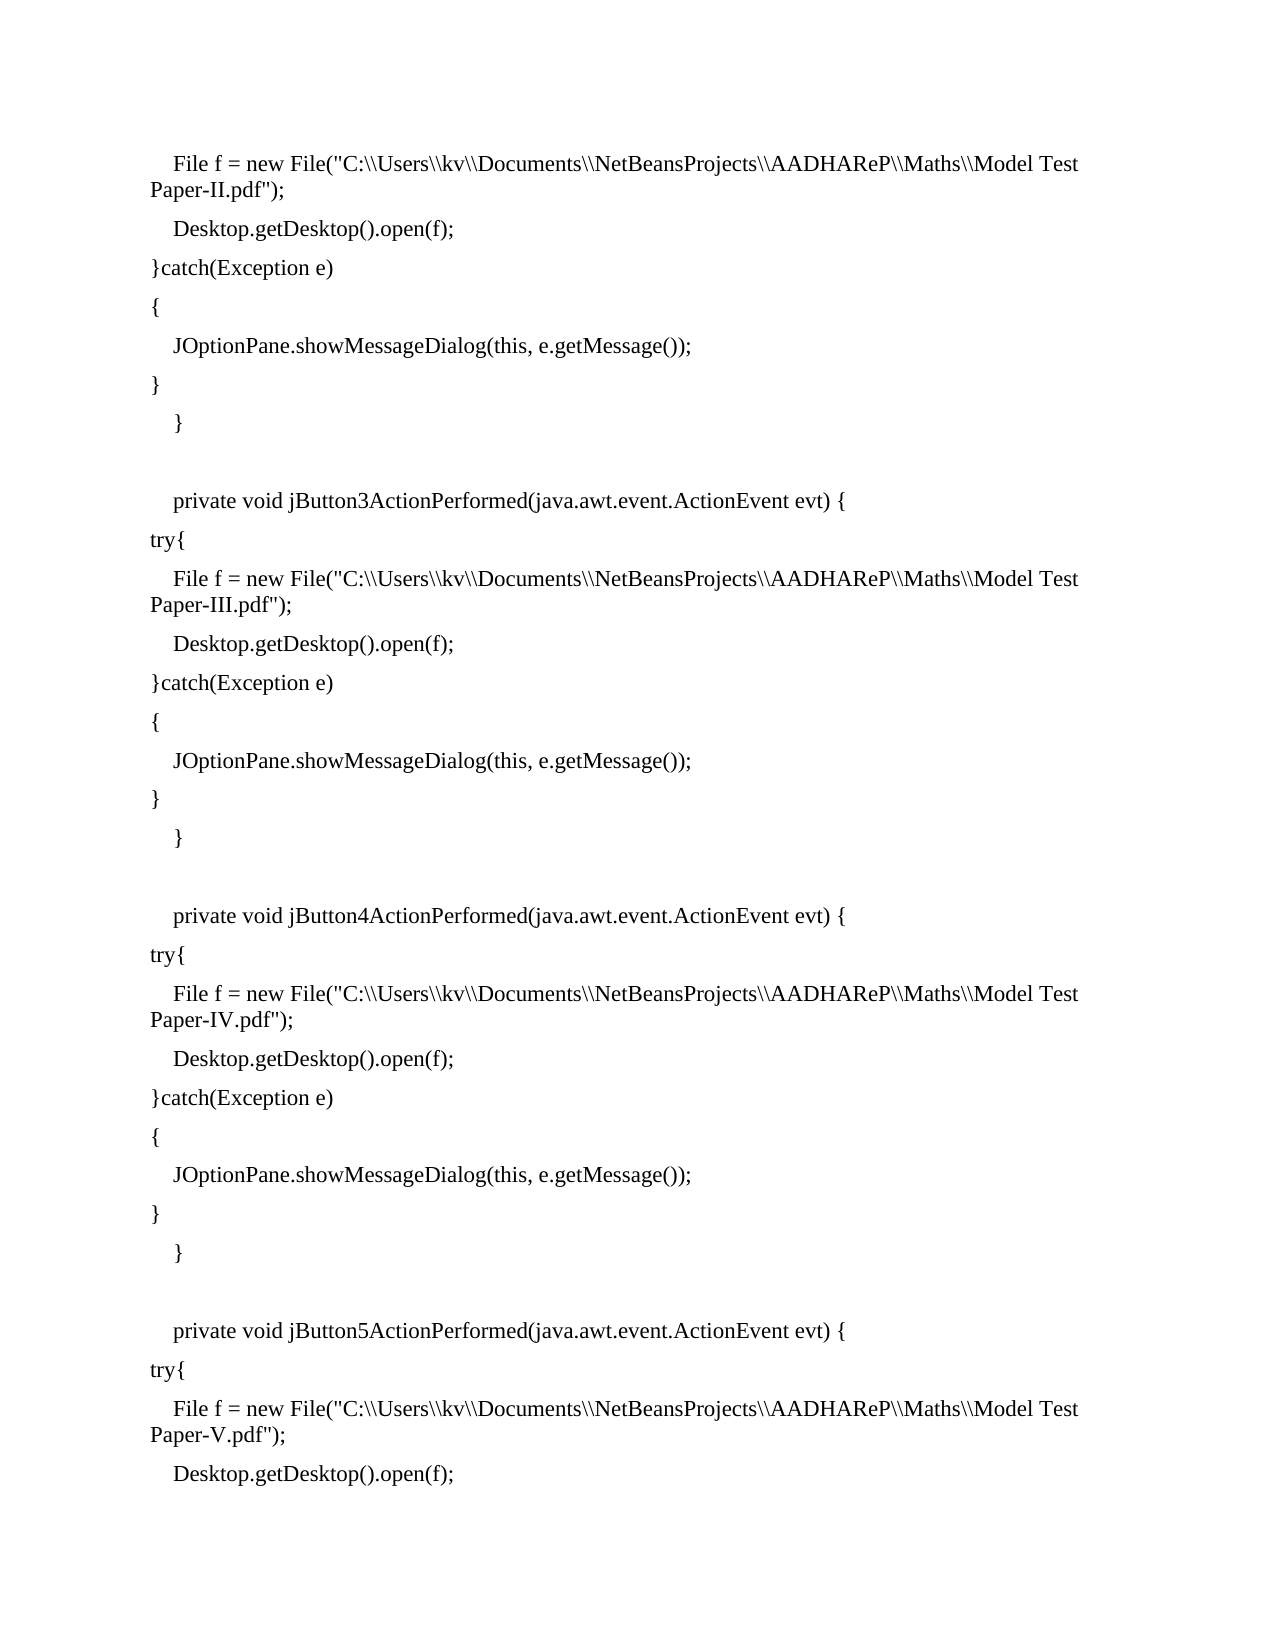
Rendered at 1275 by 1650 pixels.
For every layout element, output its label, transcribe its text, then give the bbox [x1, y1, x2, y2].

text Desktop.getDesktop().open(f); [150, 215, 1125, 242]
text JOptionPane.showMessageDialog(this, e.getMessage()); [150, 1162, 1125, 1188]
text File f = new File("C:\\Users\\kv\\Documents\\NetBeansProjects\\AADHAReP\\Maths\\Model Test Paper-III.pdf"); [150, 565, 1125, 618]
text } [150, 786, 1125, 812]
text try{ [150, 526, 1125, 552]
text try{ [150, 941, 1125, 967]
text try{ [150, 1356, 1125, 1382]
text } [150, 1239, 1125, 1266]
text Desktop.getDesktop().open(f); [150, 1460, 1125, 1486]
text private void jButton5ActionPerformed(java.awt.event.ActionEvent evt) { [150, 1317, 1125, 1343]
text Desktop.getDesktop().open(f); [150, 630, 1125, 656]
text }catch(Exception e) [150, 669, 1125, 695]
text } [150, 1200, 1125, 1227]
text } [150, 824, 1125, 851]
text JOptionPane.showMessageDialog(this, e.getMessage()); [150, 747, 1125, 773]
text JOptionPane.showMessageDialog(this, e.getMessage()); [150, 332, 1125, 358]
text File f = new File("C:\\Users\\kv\\Documents\\NetBeansProjects\\AADHAReP\\Maths\\Model Test Paper-II.pdf"); [150, 150, 1125, 203]
text } [150, 371, 1125, 397]
text { [150, 293, 1125, 319]
text Desktop.getDesktop().open(f); [150, 1045, 1125, 1071]
text }catch(Exception e) [150, 254, 1125, 280]
text }catch(Exception e) [150, 1084, 1125, 1110]
text File f = new File("C:\\Users\\kv\\Documents\\NetBeansProjects\\AADHAReP\\Maths\\Model Test Paper-V.pdf"); [150, 1395, 1125, 1447]
text } [150, 409, 1125, 436]
text private void jButton4ActionPerformed(java.awt.event.ActionEvent evt) { [150, 902, 1125, 928]
text { [150, 708, 1125, 734]
text { [150, 1123, 1125, 1149]
text private void jButton3ActionPerformed(java.awt.event.ActionEvent evt) { [150, 487, 1125, 513]
text File f = new File("C:\\Users\\kv\\Documents\\NetBeansProjects\\AADHAReP\\Maths\\Model Test Paper-IV.pdf"); [150, 980, 1125, 1032]
